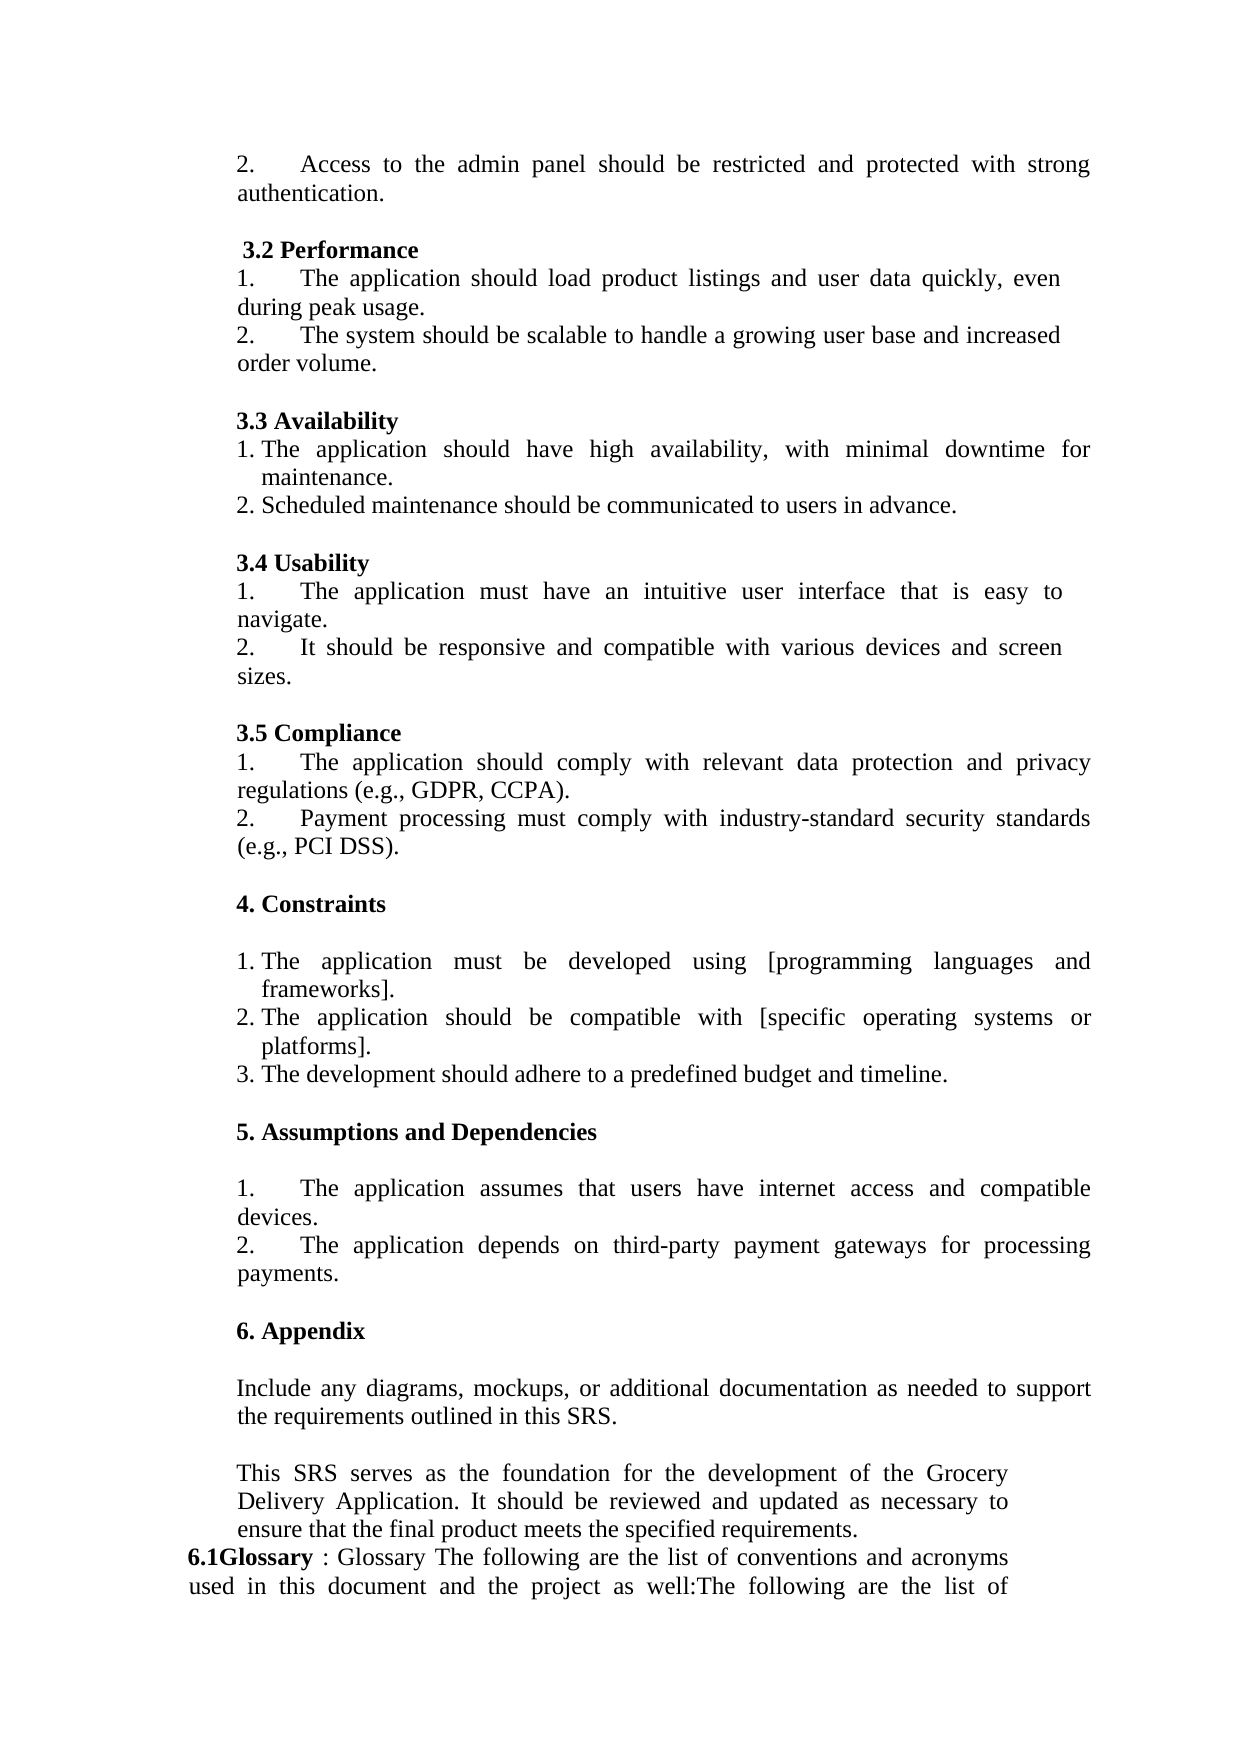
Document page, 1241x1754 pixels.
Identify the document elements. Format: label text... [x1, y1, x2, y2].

list It should be responsive and compatible with various devices and screen sizes. [236, 633, 1064, 690]
subtitle 5. Assumptions and Dependencies [236, 1117, 1092, 1145]
text Include any diagrams, mockups, or additional documentation as needed to support the requirements outlined in this SRS. [236, 1373, 1092, 1430]
list Payment processing must comply with industry-standard security standards (e.g., PCI DSS). [236, 804, 1092, 860]
subtitle 3.4 Usability [236, 548, 1092, 577]
list The system should be scalable to handle a growing user base and increased order volume. [236, 321, 1062, 377]
subtitle 3.5 Compliance [236, 718, 1092, 747]
list Scheduled maintenance should be communicated to users in advance. [236, 491, 1092, 519]
list Access to the admin panel should be restricted and protected with strong authentication. [236, 150, 1092, 206]
list The application should be compatible with [specific operating systems or platforms]. [236, 1003, 1092, 1059]
subtitle 3.3 Availability [236, 406, 1092, 434]
list The application should have high availability, with minimal downtime for maintenance. [236, 434, 1092, 491]
list The application depends on third-party payment gateways for processing payments. [236, 1231, 1092, 1287]
list The application must be developed using [programming languages and frameworks]. [236, 947, 1092, 1003]
list The development should adhere to a predefined budget and timeline. [236, 1059, 1092, 1088]
text This SRS serves as the foundation for the development of the Grocery Delivery Application. It should be reviewed and updated as necessary to ensure that the final product meets the specified requirements. [236, 1459, 1009, 1543]
subtitle 4. Constraints [236, 889, 1092, 918]
subtitle 6. Appendix [236, 1316, 1092, 1344]
list The application should comply with relevant data protection and privacy regulations (e.g., GDPR, CCPA). [236, 747, 1092, 804]
list The application must have an intuitive user interface that is easy to navigate. [236, 577, 1064, 633]
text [187, 1543, 1009, 1600]
subtitle 3.2 Performance [236, 235, 1092, 264]
list The application should load product listings and user data quickly, even during peak usage. [236, 264, 1062, 320]
list The application assumes that users have internet access and compatible devices. [236, 1174, 1092, 1231]
